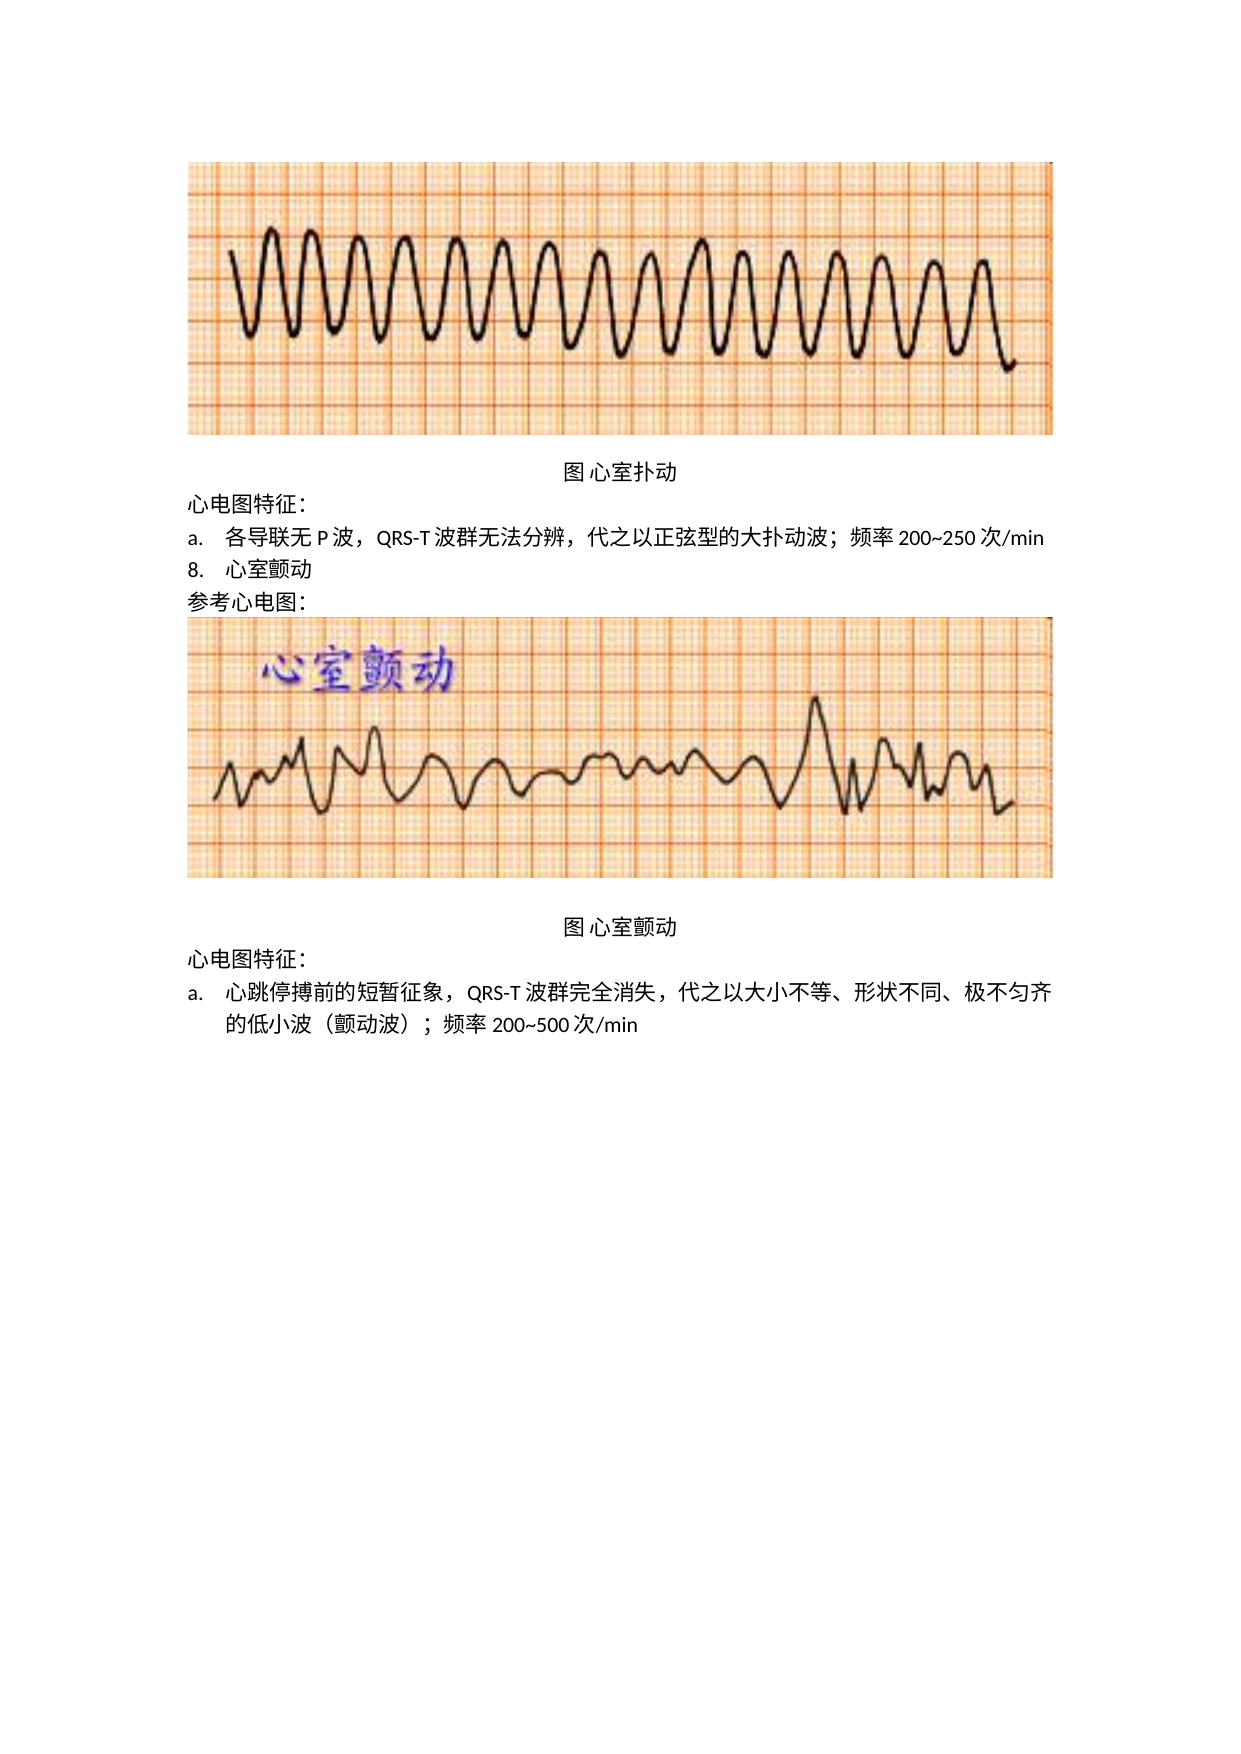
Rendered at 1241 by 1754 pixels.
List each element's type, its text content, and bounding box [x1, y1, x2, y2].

list 心室颤动 [187, 552, 1053, 584]
text 参考心电图： [187, 584, 1053, 617]
picture [187, 162, 1053, 435]
text 图 心室颤动 [187, 909, 1053, 942]
text 图 心室扑动 [187, 454, 1053, 487]
list 心跳停搏前的短暂征象，QRS-T波群完全消失，代之以大小不等、形状不同、极不匀齐的低小波（颤动波）；频率200~500次/min [187, 974, 1053, 1039]
text 心电图特征： [187, 487, 1053, 519]
text 心电图特征： [187, 942, 1053, 974]
list 各导联无P波，QRS-T波群无法分辨，代之以正弦型的大扑动波；频率200~250次/min [187, 519, 1053, 552]
picture [187, 617, 1053, 878]
